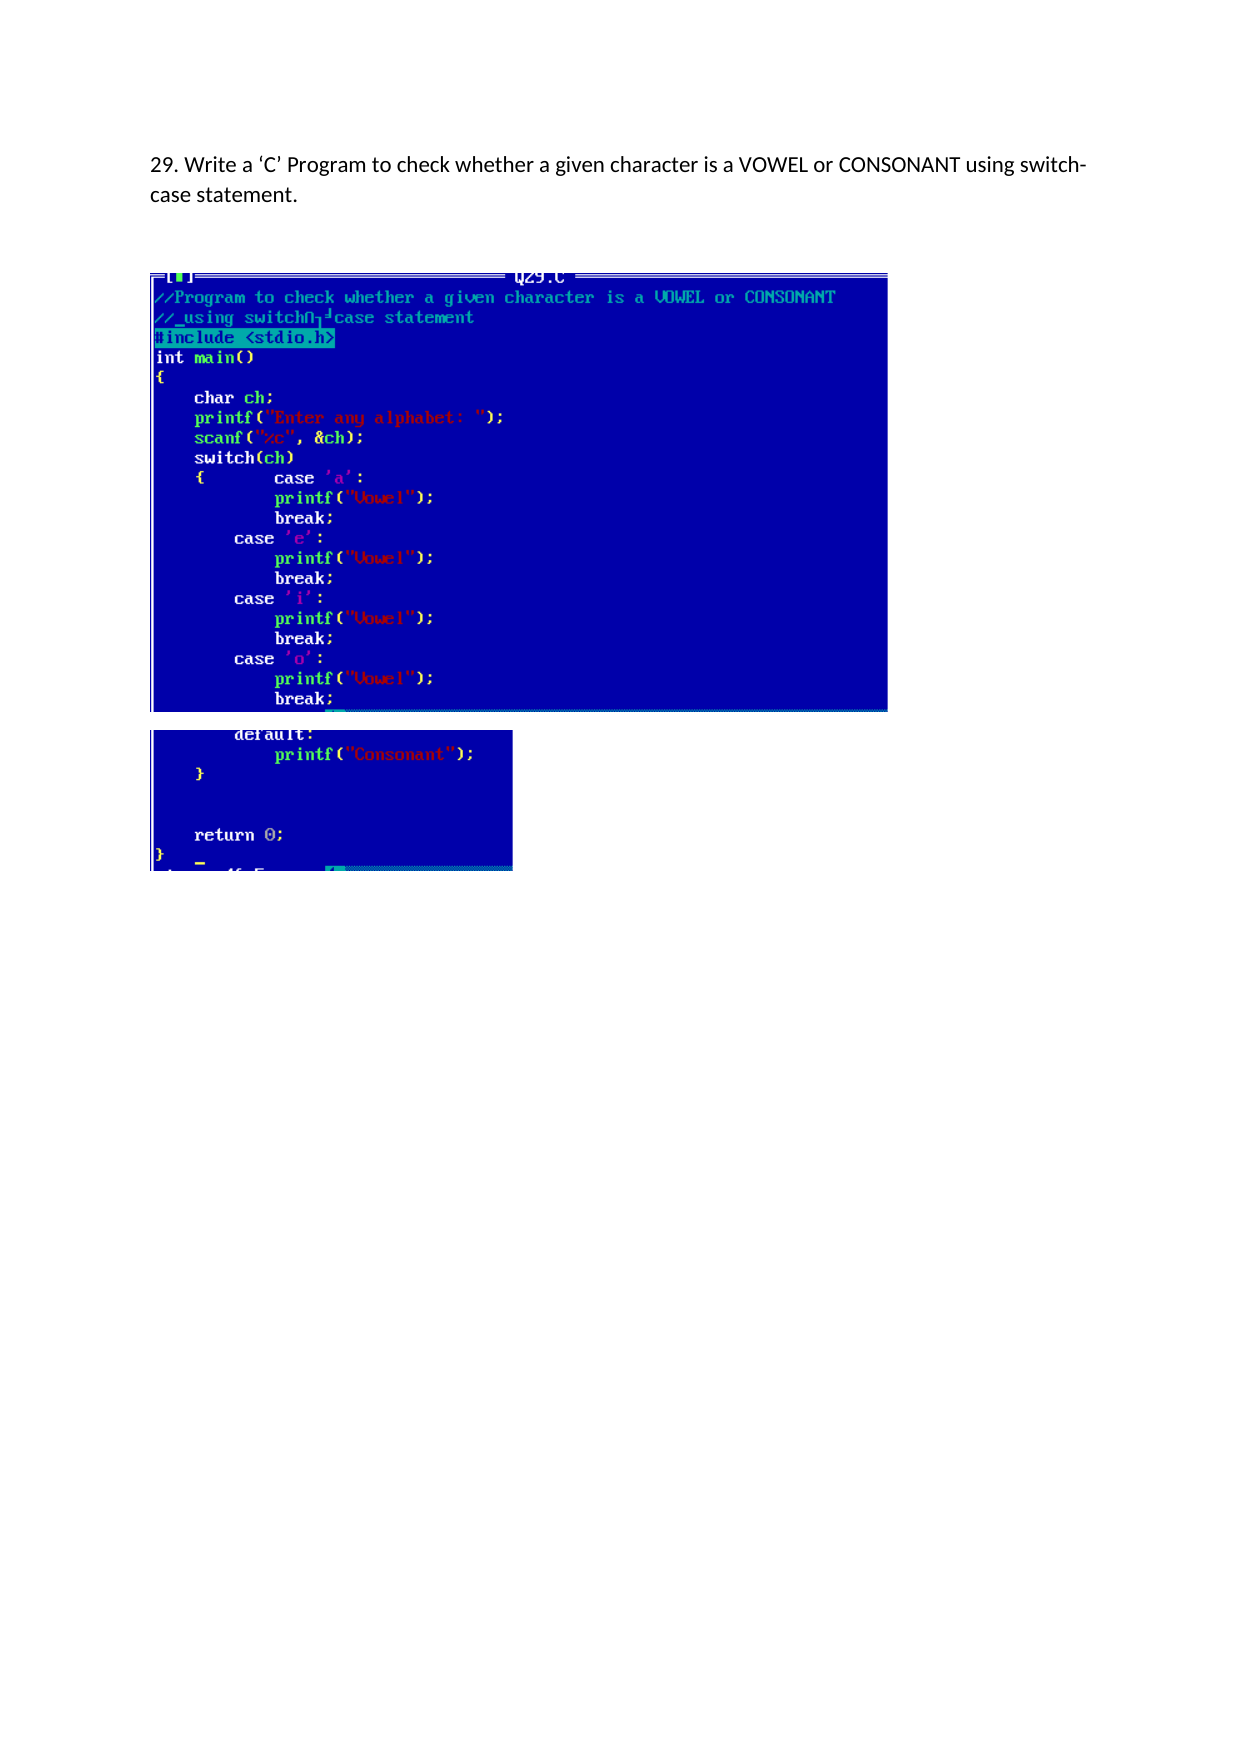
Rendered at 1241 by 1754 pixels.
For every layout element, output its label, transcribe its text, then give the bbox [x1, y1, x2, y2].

picture [150, 730, 513, 871]
text 29. Write a ‘C’ Program to check whether a given character is a VOWEL or CONSONANT using switch-case statement. [150, 150, 1090, 208]
picture [150, 273, 888, 712]
